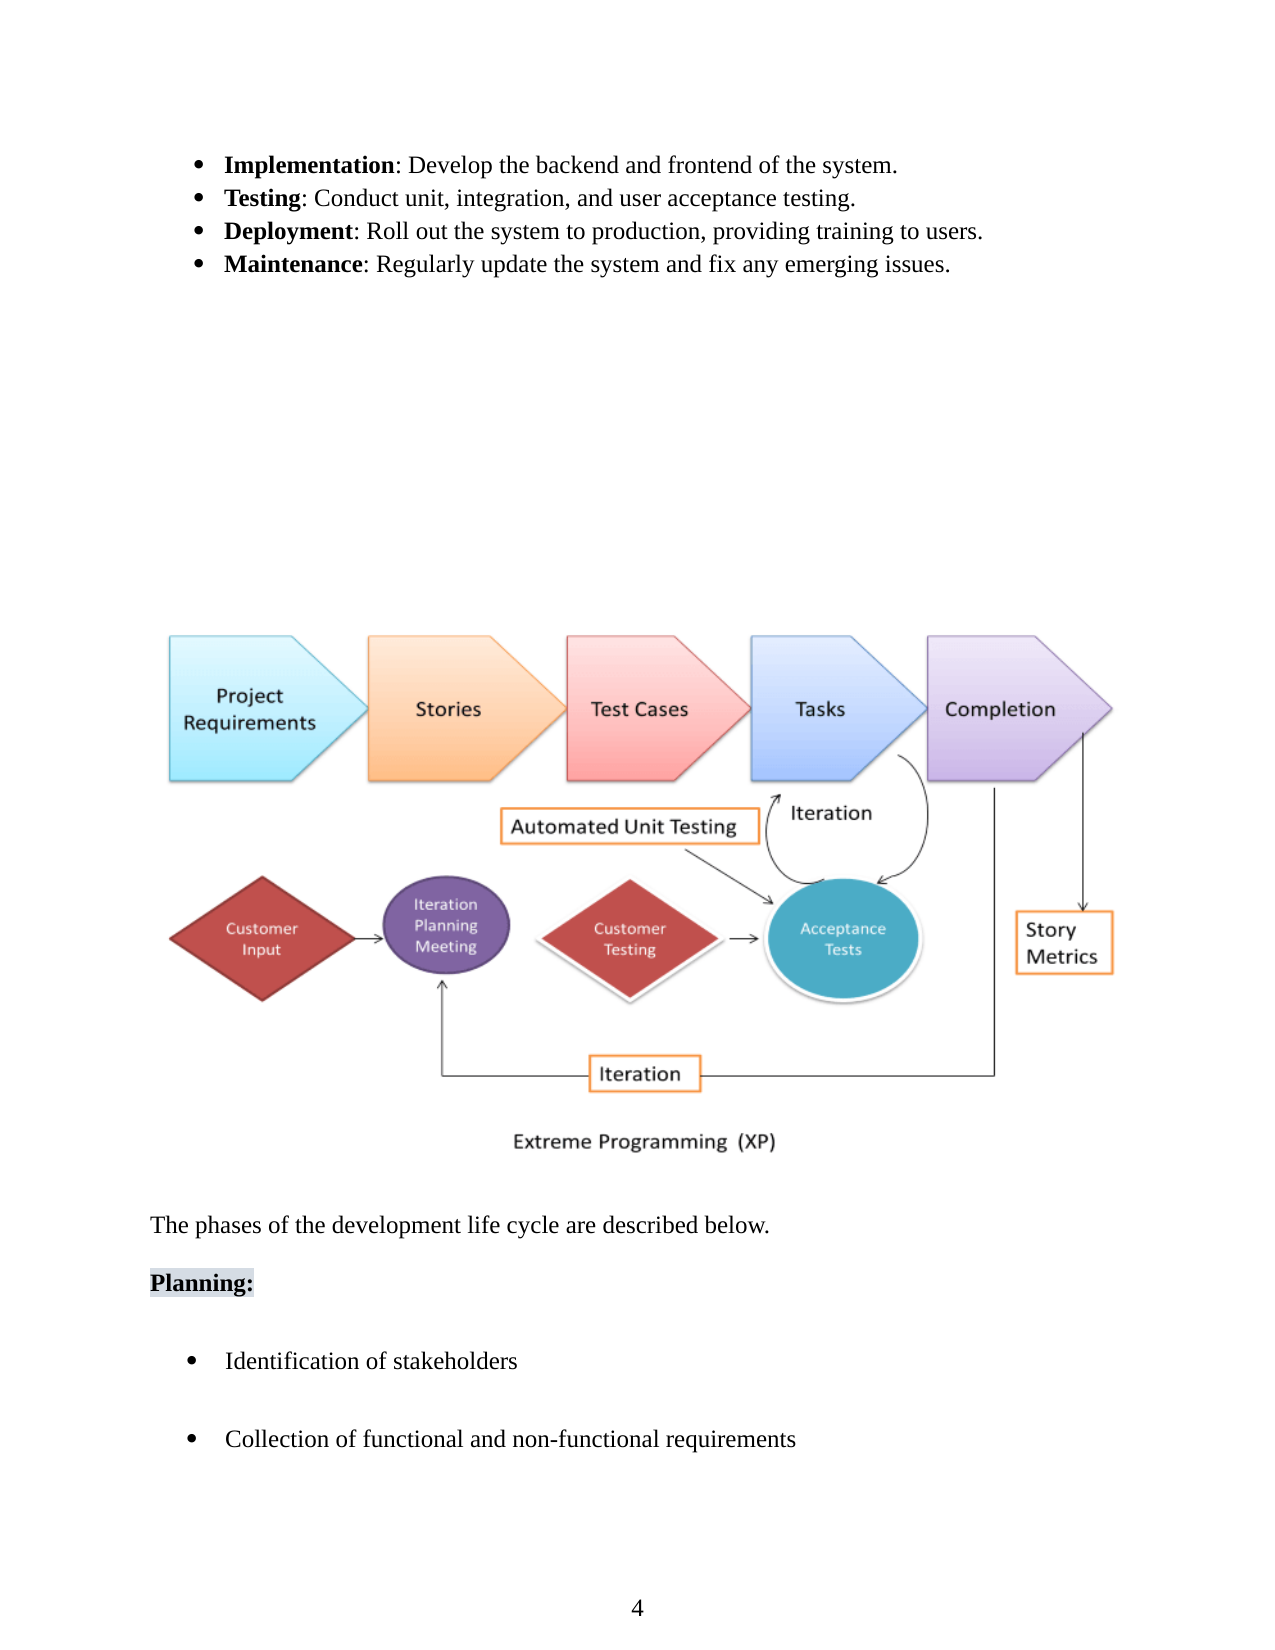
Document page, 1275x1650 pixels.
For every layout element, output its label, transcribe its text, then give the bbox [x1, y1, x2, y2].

list Implementation: Develop the backend and frontend of the system. [194, 150, 1125, 179]
list Collection of functional and non-functional requirements [187, 1424, 1125, 1453]
list Testing: Conduct unit, integration, and user acceptance testing. [194, 183, 1125, 212]
list Maintenance: Regularly update the system and fix any emerging issues. [194, 249, 1125, 278]
picture [150, 617, 1125, 1159]
list Deployment: Roll out the system to production, providing training to users. [194, 216, 1125, 245]
list Identification of stakeholders [187, 1346, 1125, 1375]
text The phases of the development life cycle are described below. Planning: [150, 1210, 1125, 1297]
